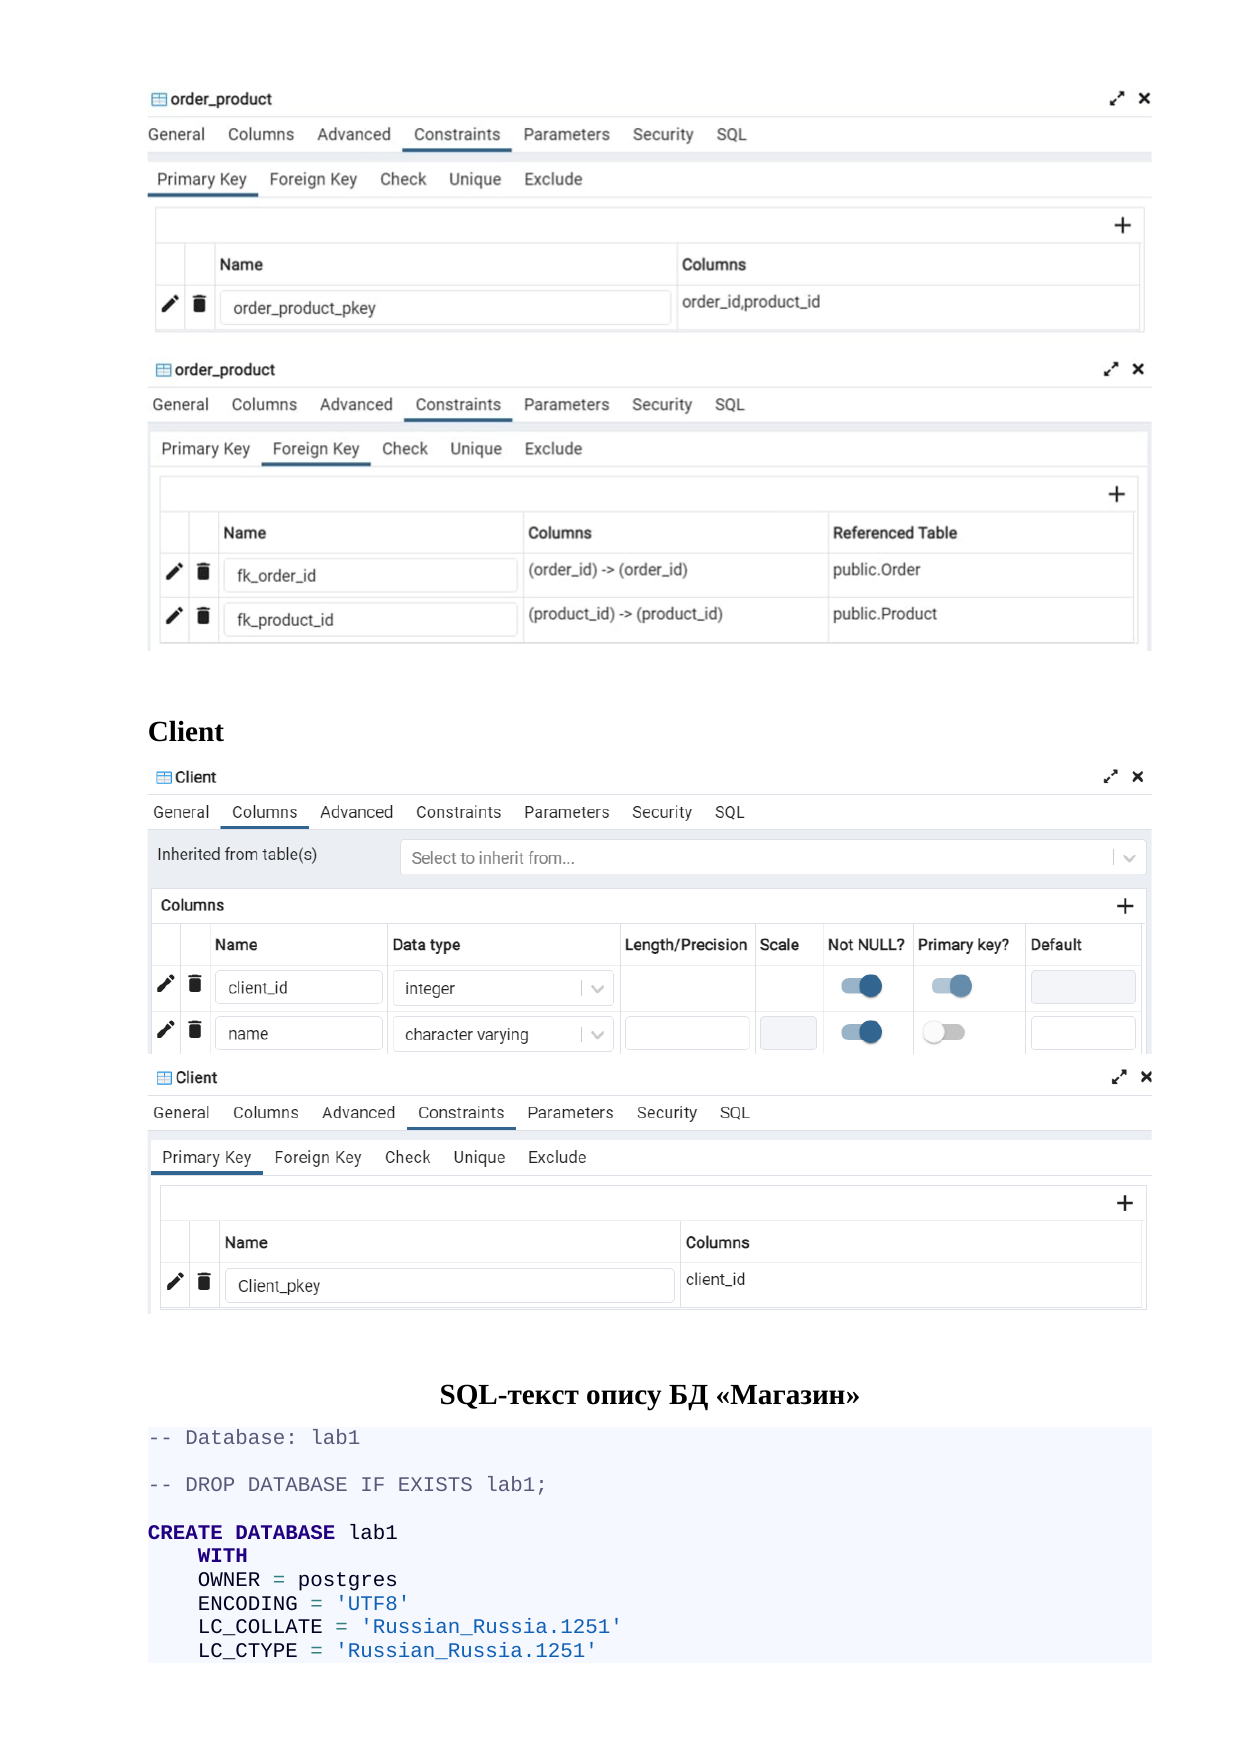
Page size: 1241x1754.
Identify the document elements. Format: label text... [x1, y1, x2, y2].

list SQL-текст опису БД «Магазин» [148, 1377, 1152, 1410]
picture [147, 357, 1152, 651]
picture [147, 1066, 1152, 1314]
text -- Database: lab1 [148, 1427, 1152, 1451]
text OWNER = postgres [148, 1569, 1152, 1593]
text CREATE DATABASE lab1 [148, 1522, 1152, 1545]
text LC_COLLATE = 'Russian_Russia.1251' [148, 1616, 1152, 1640]
text WITH [148, 1545, 1152, 1569]
text LC_CTYPE = 'Russian_Russia.1251' [148, 1640, 1152, 1663]
list Client [148, 714, 1152, 748]
picture [147, 88, 1152, 345]
text ENCODING = 'UTF8' [148, 1593, 1152, 1616]
picture [147, 764, 1152, 1054]
text -- DROP DATABASE IF EXISTS lab1; [148, 1474, 1152, 1498]
